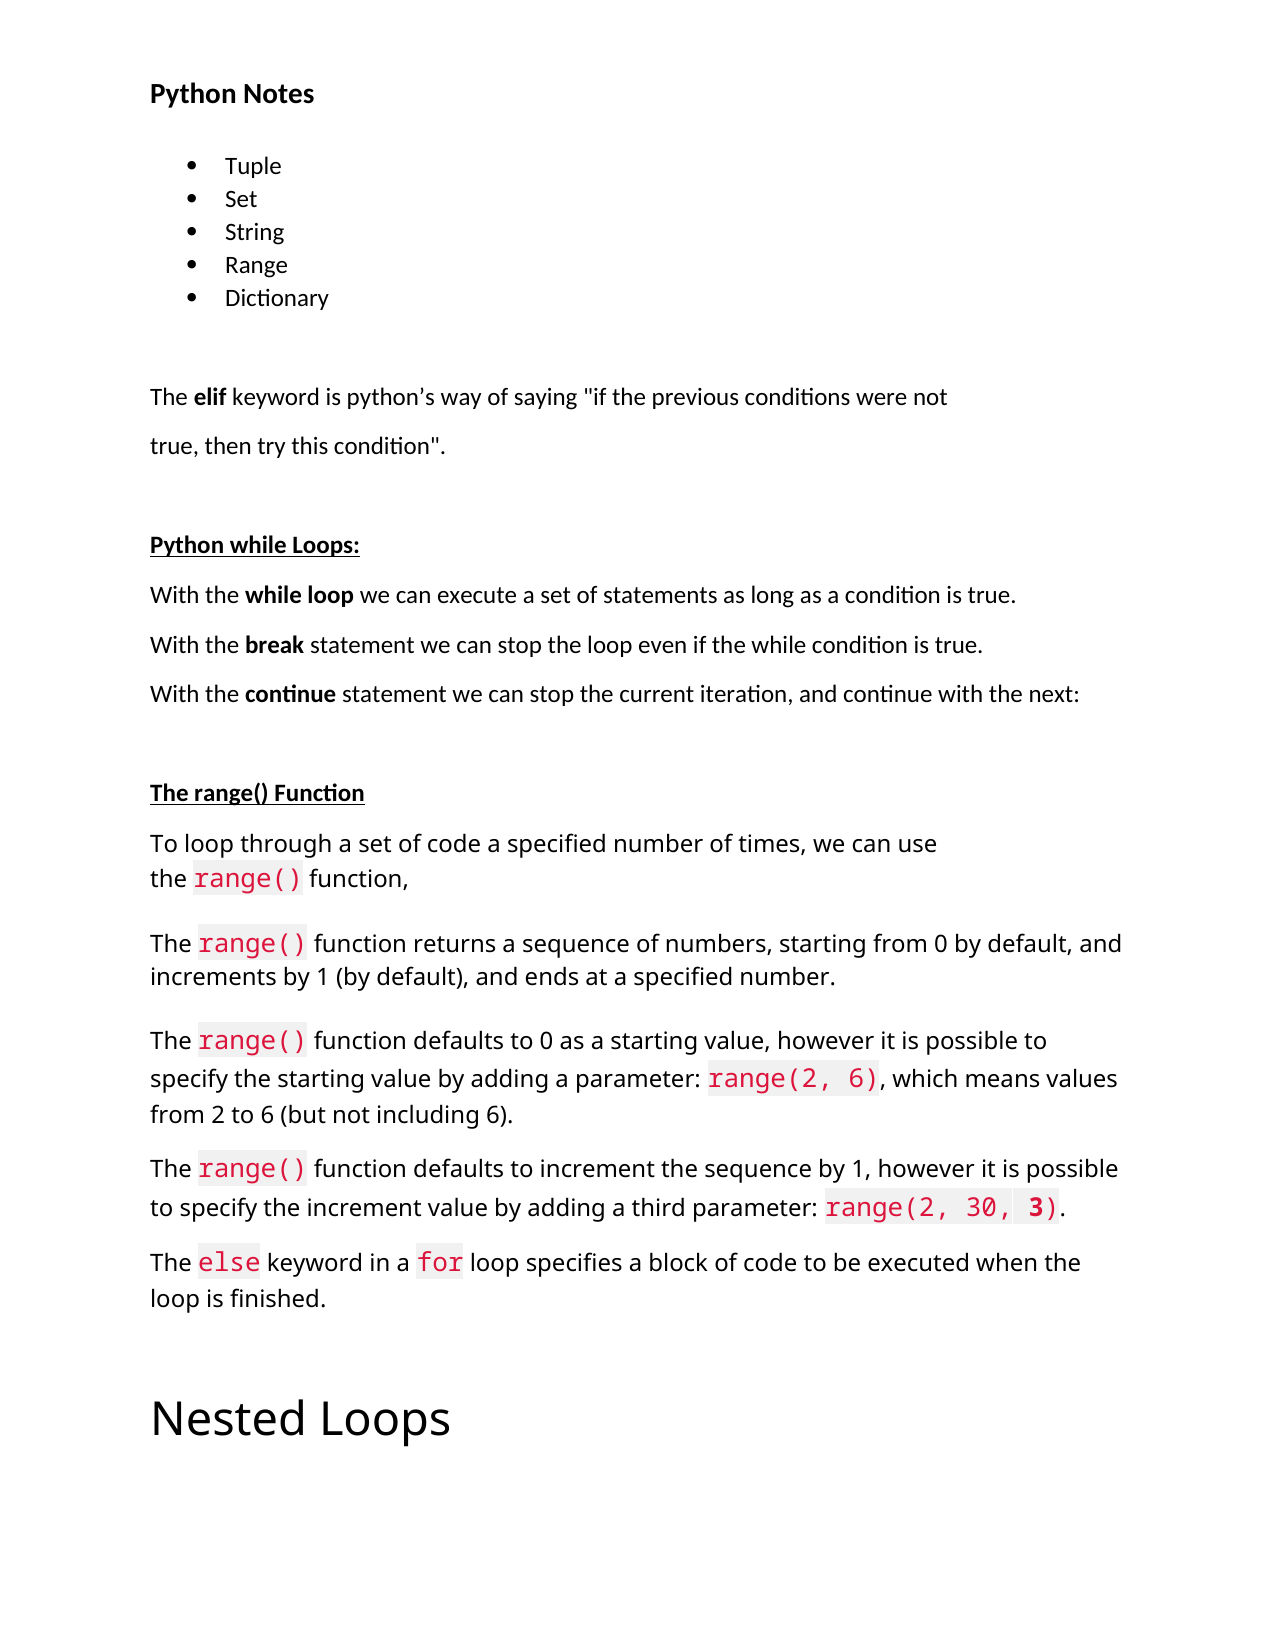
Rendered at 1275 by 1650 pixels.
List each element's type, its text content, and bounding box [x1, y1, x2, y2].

text Nested Loops [150, 1385, 1125, 1449]
text With the break statement we can stop the loop even if the while condition is true. [150, 629, 1125, 659]
list Dictionary [187, 282, 1125, 312]
text With the while loop we can execute a set of statements as long as a condition is true. [150, 579, 1125, 610]
text To loop through a set of code a specified number of times, we can use the range() function, [303, 827, 1125, 895]
text Python while Loops: [150, 529, 1125, 560]
text The range() function returns a sequence of numbers, starting from 0 by default, and increments by 1 (by default), and ends at a specified number. [150, 924, 1125, 992]
list Set [187, 183, 1125, 213]
list Range [187, 249, 1125, 279]
text The else keyword in a for loop specifies a block of code to be executed when the loop is finished. [150, 1243, 1125, 1314]
text true, then try this condition". [150, 430, 1125, 461]
text The range() function defaults to increment the sequence by 1, however it is possible to specify the increment value by adding a third parameter: range(2, 30, 3). [150, 1150, 1125, 1224]
text With the continue statement we can stop the current iteration, and continue with the next: [150, 678, 1125, 709]
text The range() function defaults to 0 as a starting value, however it is possible to specify the starting value by adding a parameter: range(2, 6), which means values from 2 to 6 (but not including 6). [150, 1022, 1125, 1131]
text The range() Function [150, 777, 1125, 808]
list String [187, 216, 1125, 246]
list Tuple [187, 150, 1125, 181]
text The elif keyword is python’s way of saying "if the previous conditions were not [150, 381, 1125, 411]
